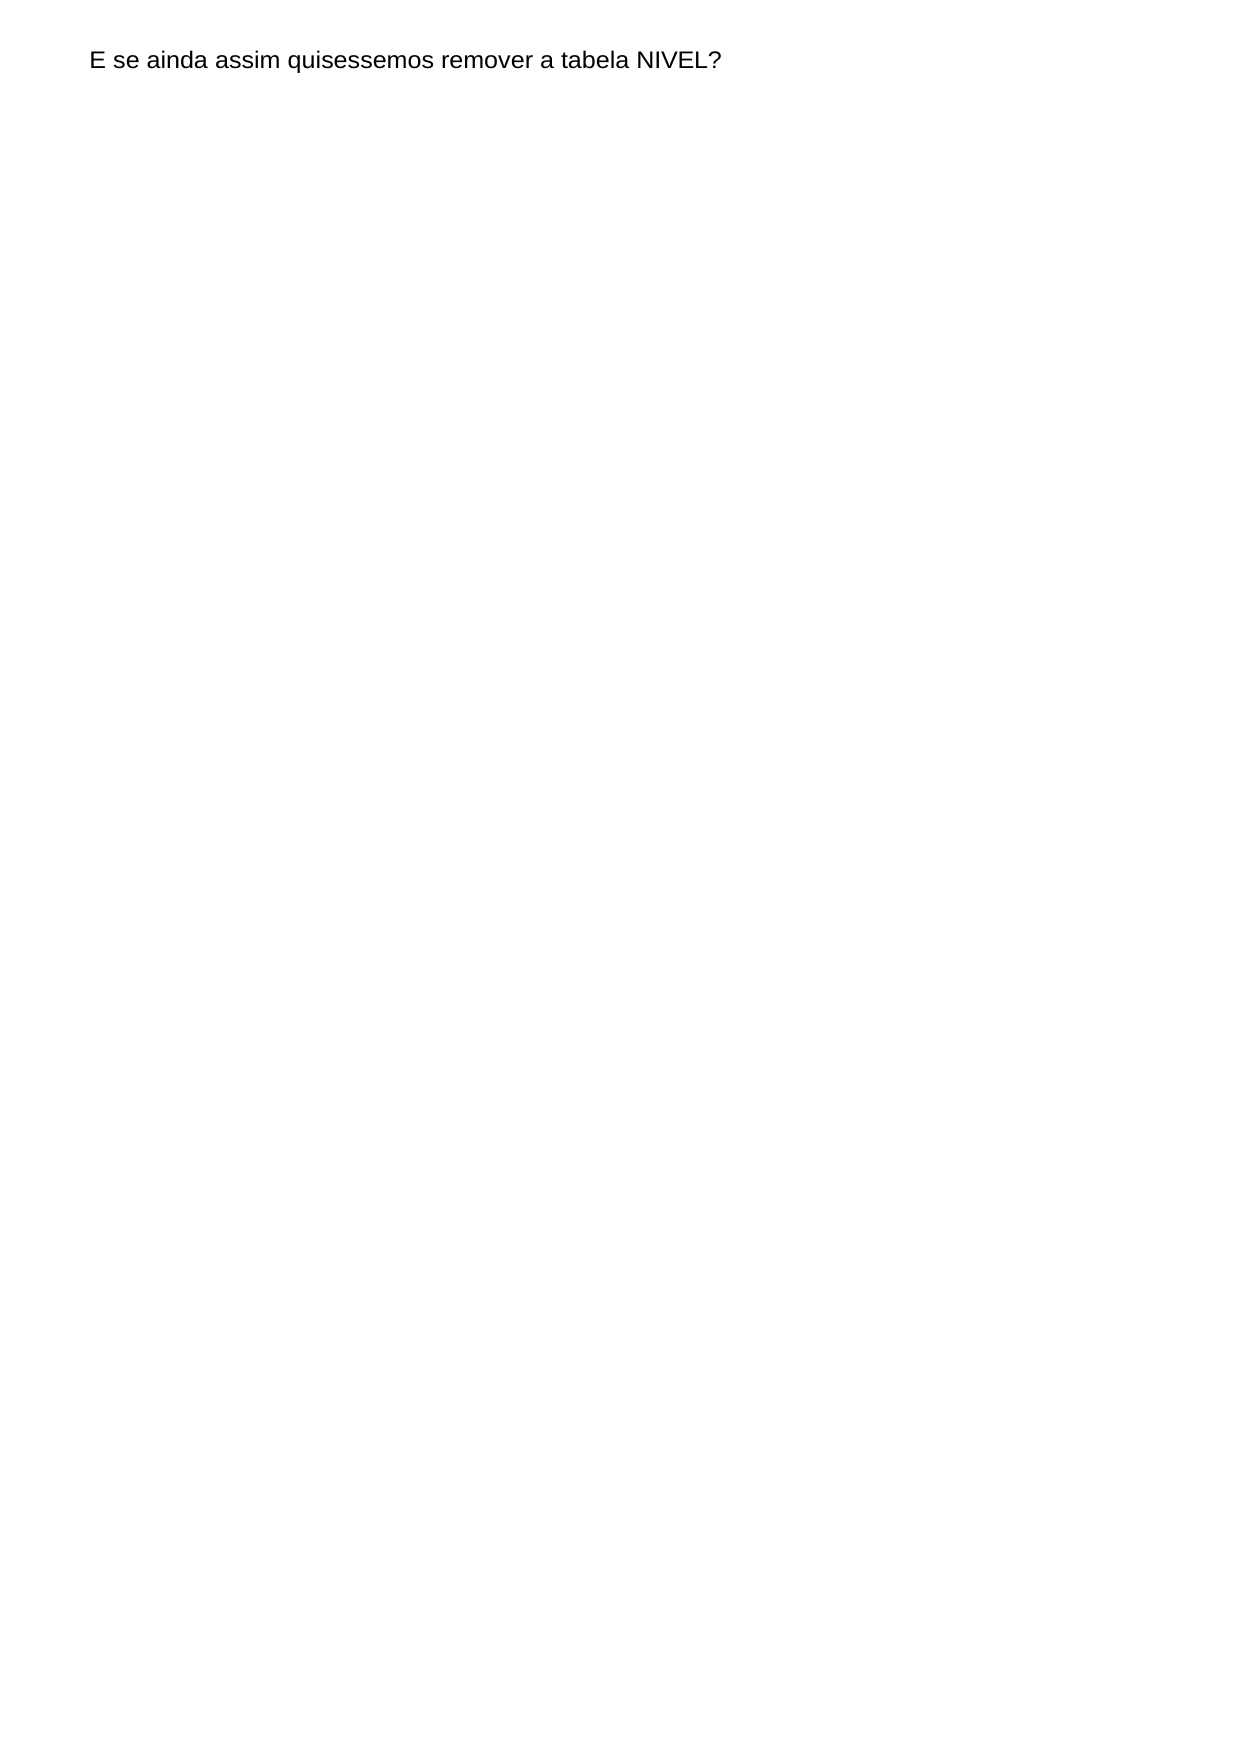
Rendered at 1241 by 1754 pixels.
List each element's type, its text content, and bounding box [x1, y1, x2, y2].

text E se ainda assim quisessemos remover a tabela NIVEL? [89, 46, 1165, 73]
